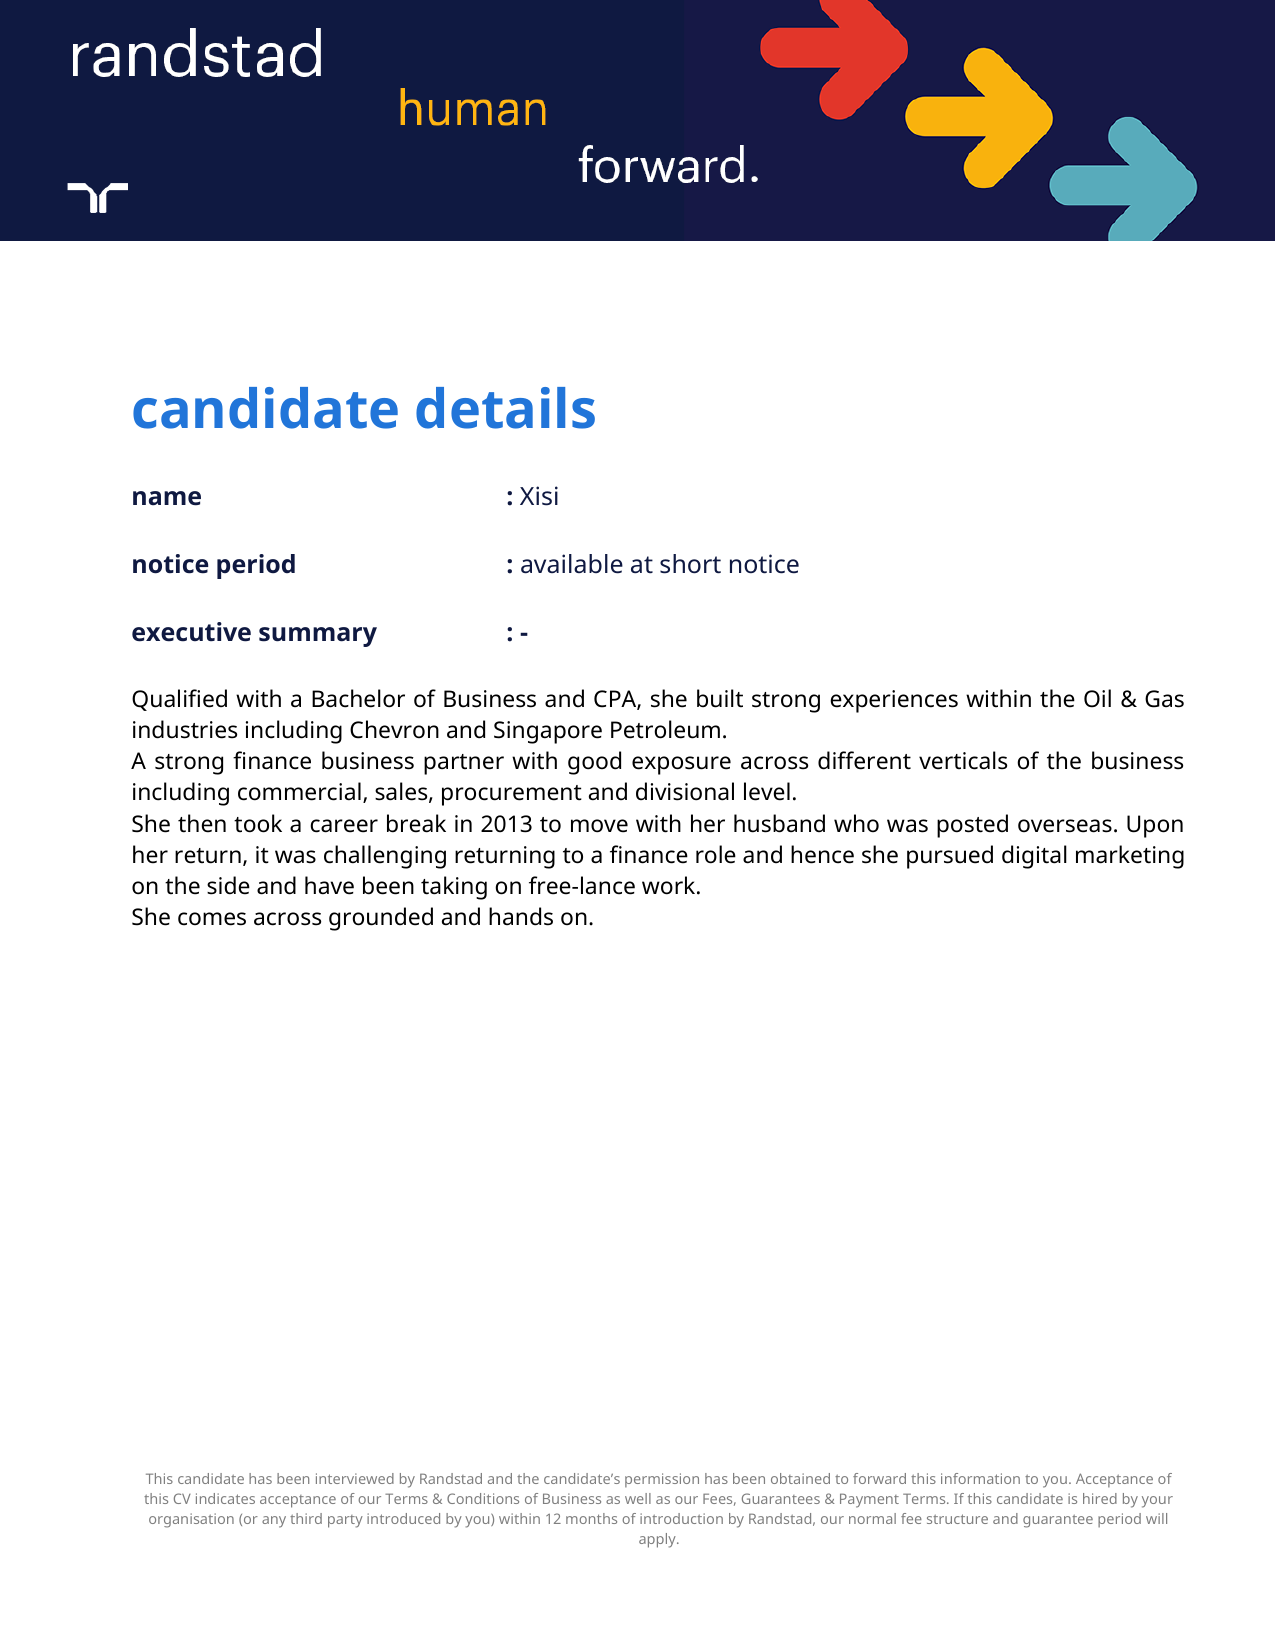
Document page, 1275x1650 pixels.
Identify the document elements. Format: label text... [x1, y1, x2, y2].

picture [0, 0, 1275, 241]
text candidate details [131, 370, 1186, 444]
text She comes across grounded and hands on. [131, 901, 1186, 932]
text Qualified with a Bachelor of Business and CPA, she built strong experiences within the Oil & Gas industries including Chevron and Singapore Petroleum. [131, 682, 1186, 745]
text executive summary : - [131, 614, 1186, 648]
text She then took a career break in 2013 to move with her husband who was posted overseas. Upon her return, it was challenging returning to a finance role and hence she pursued digital marketing on the side and have been taking on free-lance work. [131, 807, 1186, 901]
text name : Xisi [131, 478, 1186, 512]
text A strong finance business partner with good exposure across different verticals of the business including commercial, sales, procurement and divisional level. [131, 745, 1186, 807]
text notice period : available at short notice [131, 546, 1186, 580]
